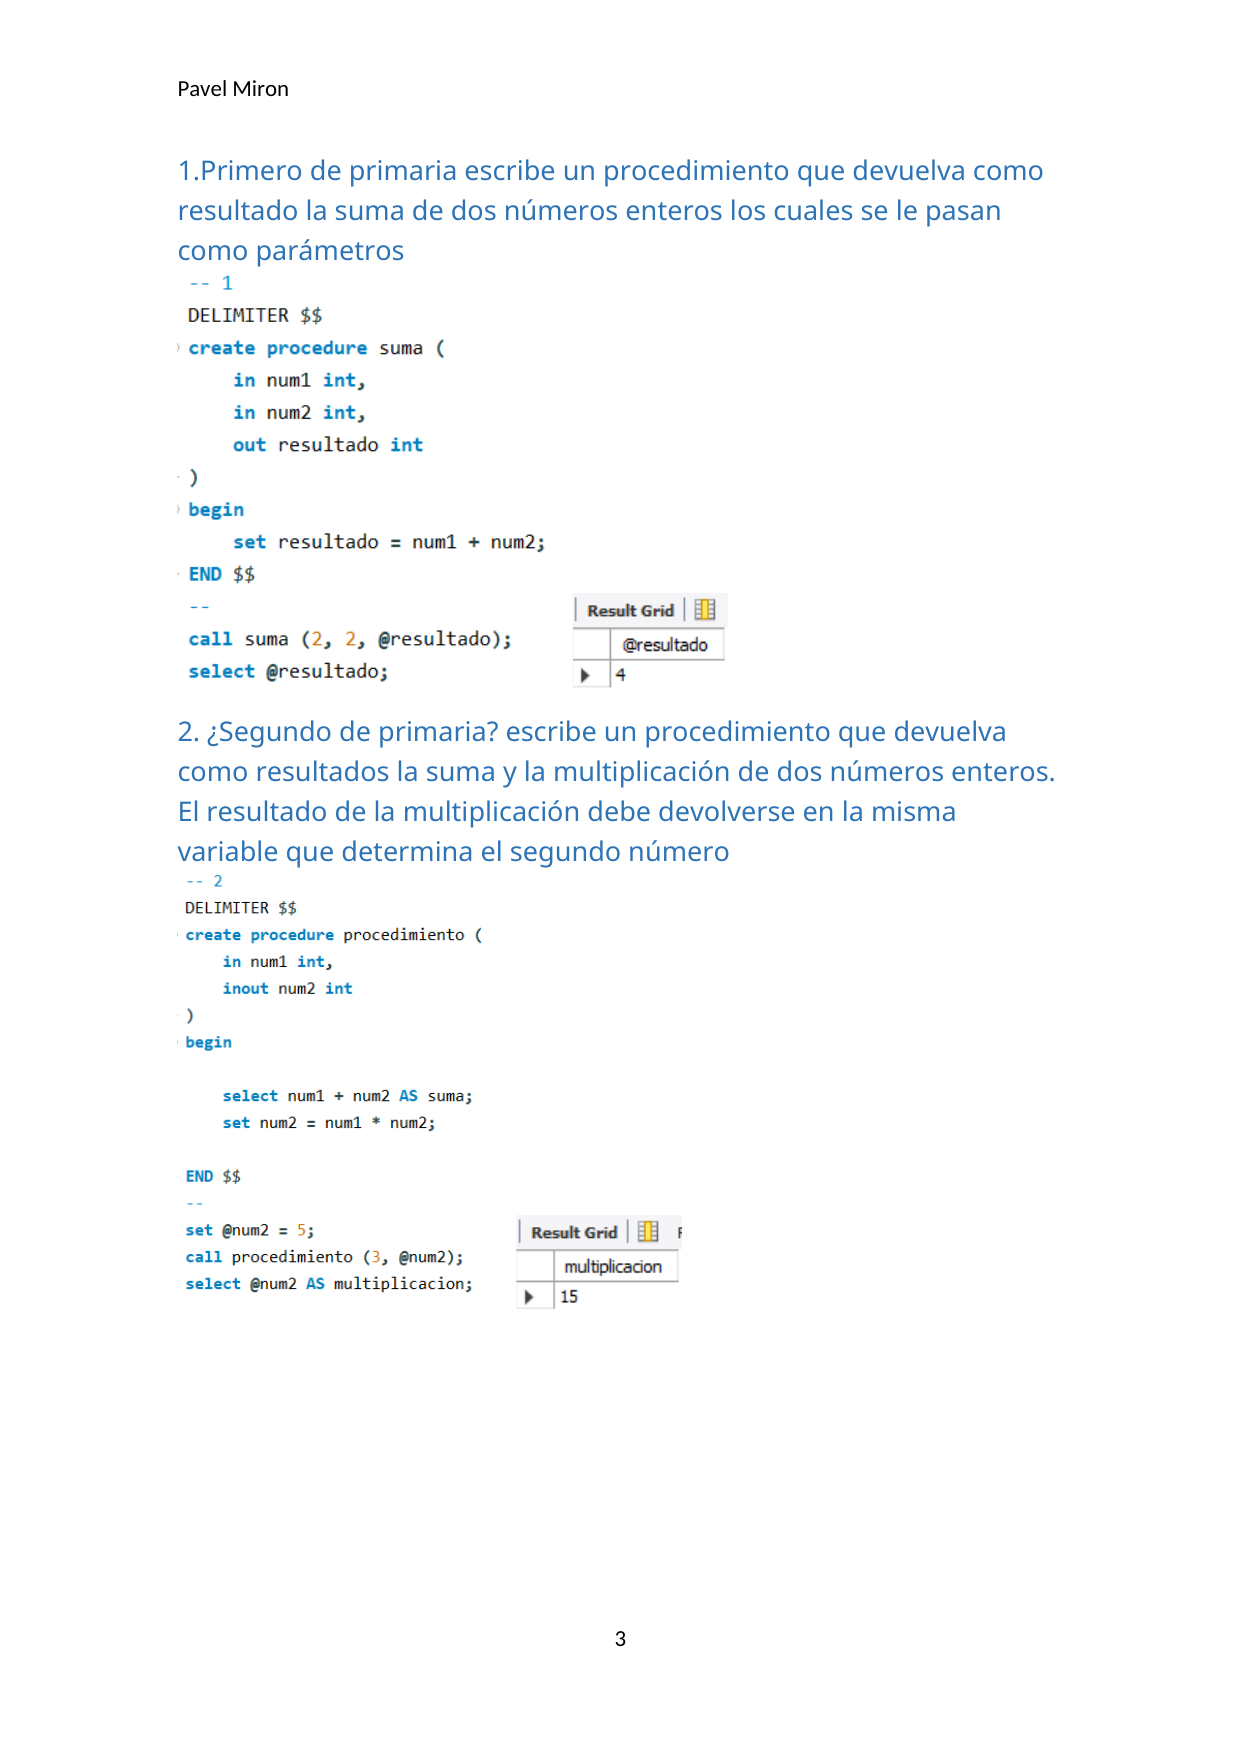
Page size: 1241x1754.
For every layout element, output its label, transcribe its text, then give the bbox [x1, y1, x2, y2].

picture [572, 593, 728, 694]
picture [516, 1215, 682, 1317]
picture [177, 271, 568, 694]
subtitle 2. ¿Segundo de primaria? escribe un procedimiento que devuelva como resultados la suma y la multiplicación de dos números enteros. El resultado de la multiplicación debe devolverse en la misma variable que determina el segundo número [177, 713, 1063, 869]
subtitle 1.Primero de primaria escribe un procedimiento que devuelva como resultado la suma de dos números enteros los cuales se le pasan como parámetros [177, 152, 1063, 268]
picture [177, 871, 512, 1317]
